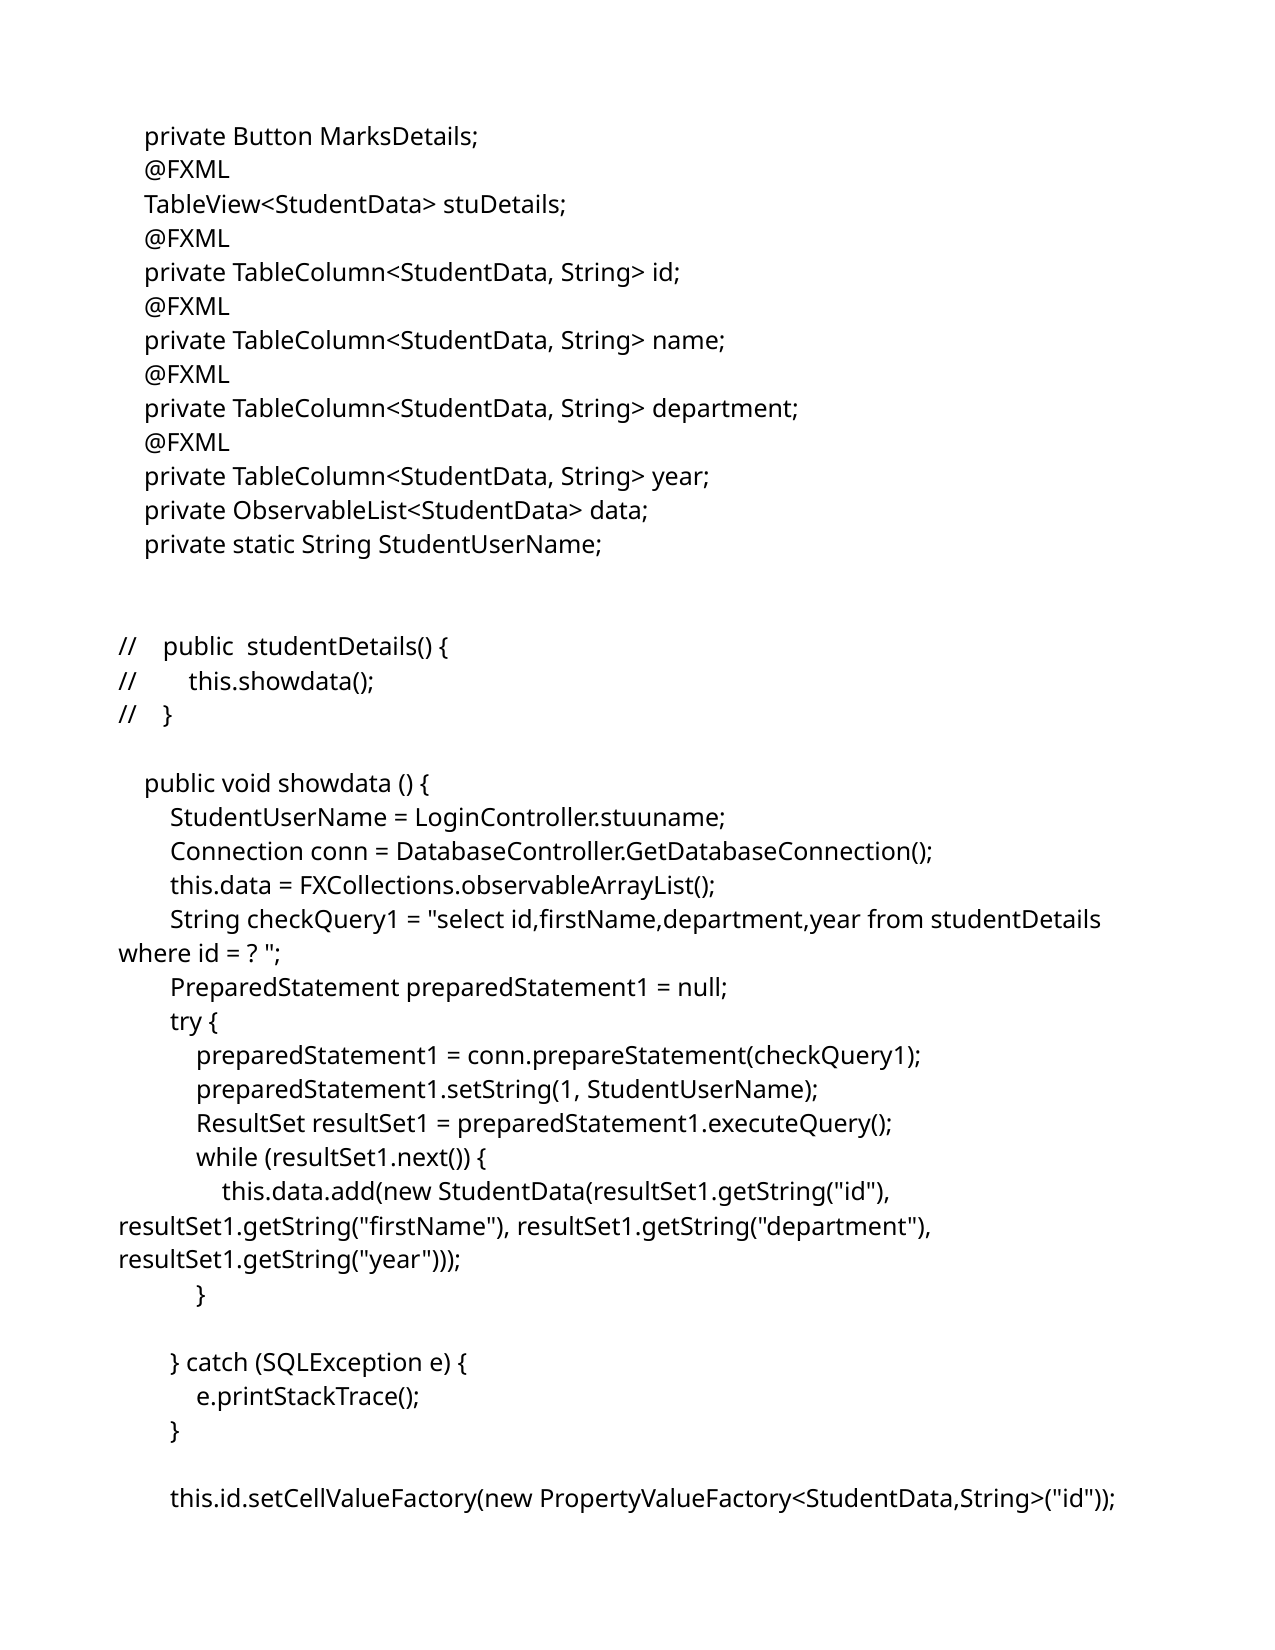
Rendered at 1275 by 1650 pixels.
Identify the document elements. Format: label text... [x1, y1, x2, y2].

text private TableColumn<StudentData, String> name; [118, 322, 1157, 357]
text } catch (SQLException e) { [118, 1344, 1157, 1378]
text while (resultSet1.next()) { [118, 1140, 1157, 1174]
text private TableColumn<StudentData, String> department; [118, 391, 1157, 425]
text } [118, 1412, 1157, 1447]
text private TableColumn<StudentData, String> year; [118, 459, 1157, 493]
text Connection conn = DatabaseController.GetDatabaseConnection(); [118, 833, 1157, 867]
text private static String StudentUserName; [118, 527, 1157, 561]
text @FXML [118, 220, 1157, 254]
text // this.showdata(); [118, 663, 1157, 697]
text PreparedStatement preparedStatement1 = null; [118, 970, 1157, 1004]
text this.data = FXCollections.observableArrayList(); [118, 867, 1157, 902]
text TableView<StudentData> stuDetails; [118, 186, 1157, 220]
text this.data.add(new StudentData(resultSet1.getString("id"), resultSet1.getString("firstName"), resultSet1.getString("department"), resultSet1.getString("year"))); [118, 1174, 1157, 1276]
text this.id.setCellValueFactory(new PropertyValueFactory<StudentData,String>("id")); [118, 1481, 1157, 1515]
text try { [118, 1004, 1157, 1038]
text e.printStackTrace(); [118, 1378, 1157, 1412]
text @FXML [118, 288, 1157, 322]
text @FXML [118, 425, 1157, 459]
text ResultSet resultSet1 = preparedStatement1.executeQuery(); [118, 1106, 1157, 1140]
text public void showdata () { [118, 765, 1157, 799]
text StudentUserName = LoginController.stuuname; [118, 799, 1157, 833]
text } [118, 1276, 1157, 1310]
text preparedStatement1 = conn.prepareStatement(checkQuery1); [118, 1038, 1157, 1072]
text private TableColumn<StudentData, String> id; [118, 254, 1157, 288]
text @FXML [118, 152, 1157, 186]
text private Button MarksDetails; [118, 118, 1157, 152]
text String checkQuery1 = "select id,firstName,department,year from studentDetails where id = ? "; [118, 902, 1157, 970]
text // public studentDetails() { [118, 629, 1157, 663]
text @FXML [118, 357, 1157, 391]
text // } [118, 697, 1157, 731]
text preparedStatement1.setString(1, StudentUserName); [118, 1072, 1157, 1106]
text private ObservableList<StudentData> data; [118, 493, 1157, 527]
